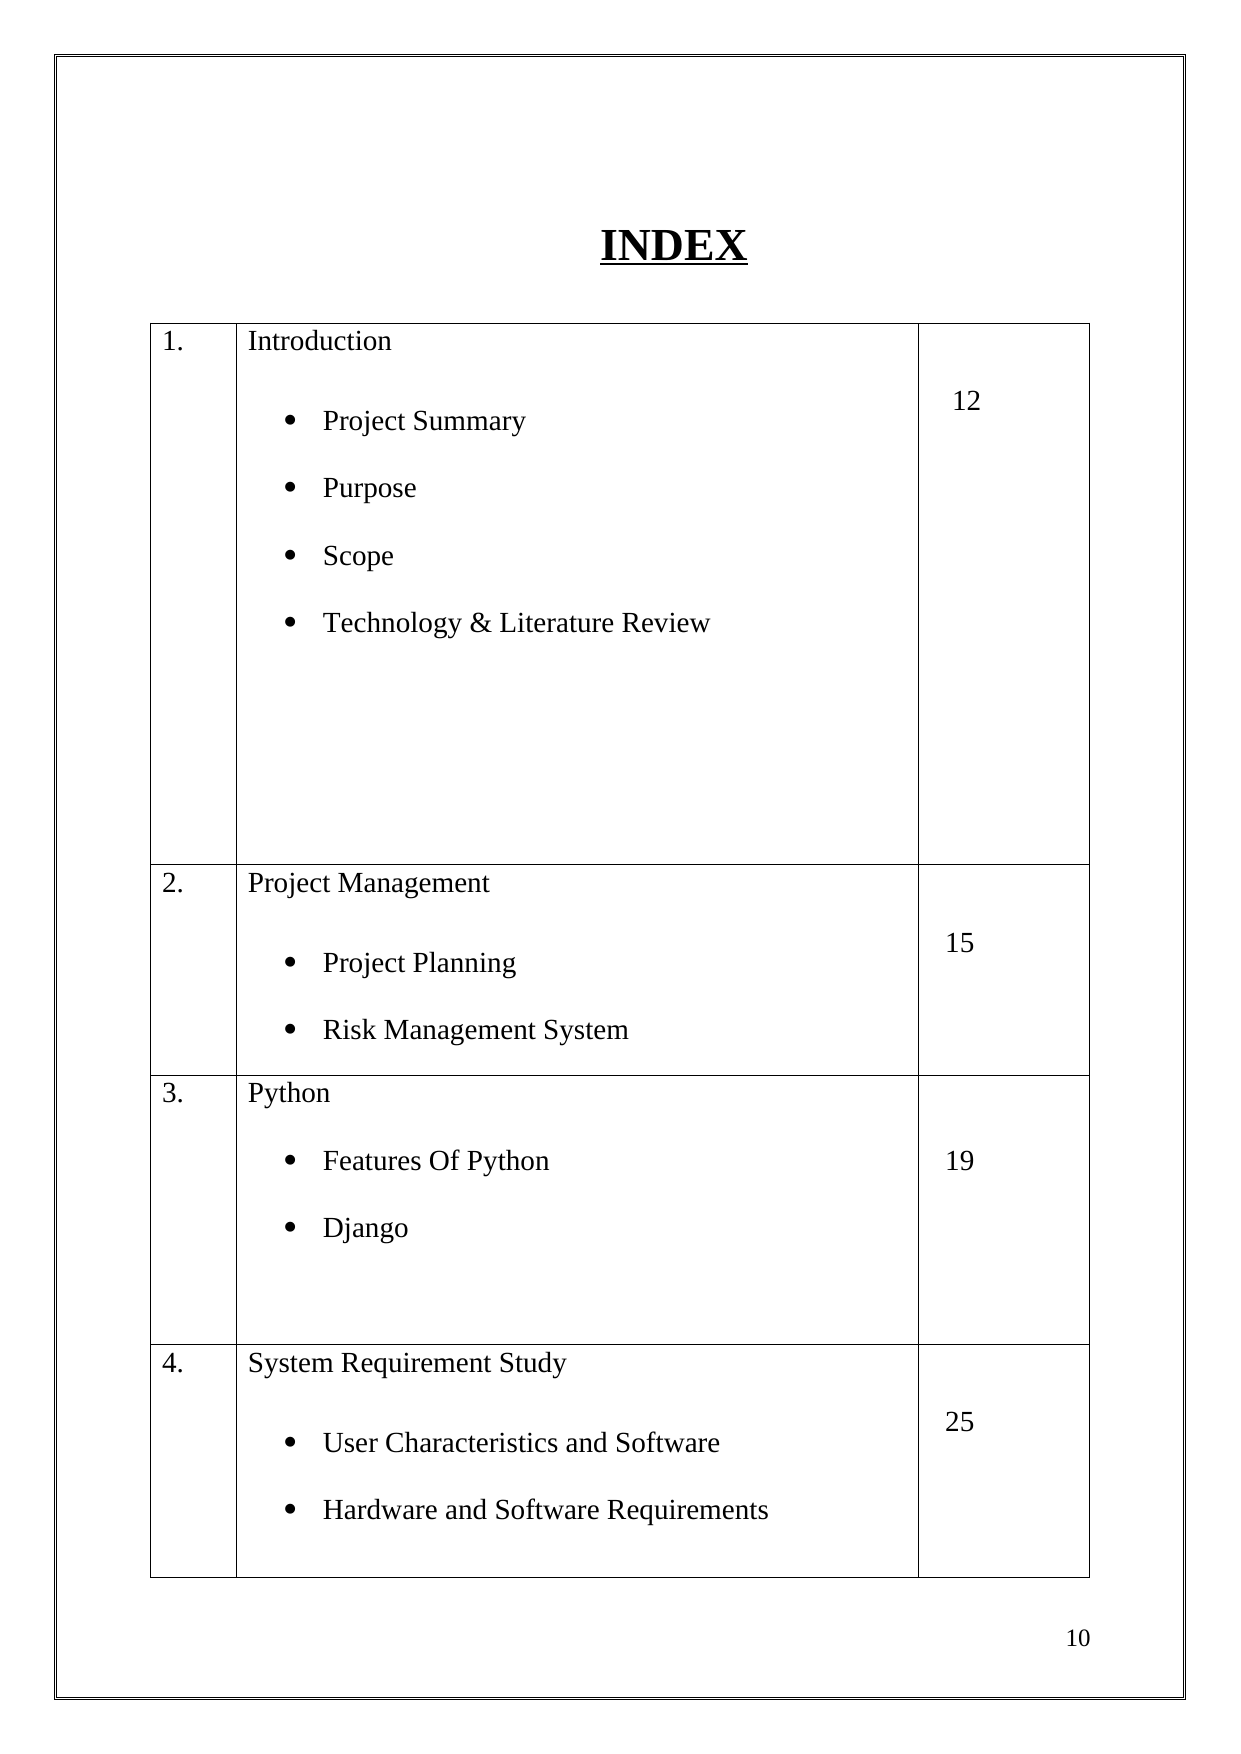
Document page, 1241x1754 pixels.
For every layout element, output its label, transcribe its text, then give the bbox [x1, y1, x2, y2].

table_cell System Requirement Study User Characteristics and Software Hardware and Software Requirements [237, 1345, 918, 1577]
table_cell 4. [151, 1345, 236, 1577]
table_cell 3. [151, 1076, 236, 1344]
table_cell 25 [919, 1345, 1089, 1577]
table_header Introduction Project Summary Purpose Scope Technology & Literature Review [237, 324, 918, 864]
table_header 1. [151, 324, 236, 864]
table_header 12 [919, 324, 1089, 864]
text INDEX [525, 217, 1090, 270]
table_cell 15 [919, 865, 1089, 1074]
table_cell 19 [919, 1076, 1089, 1344]
table_cell Project Management Project Planning Risk Management System [237, 865, 918, 1074]
table_cell 2. [151, 865, 236, 1074]
table_cell Python Features Of Python Django [237, 1076, 918, 1344]
